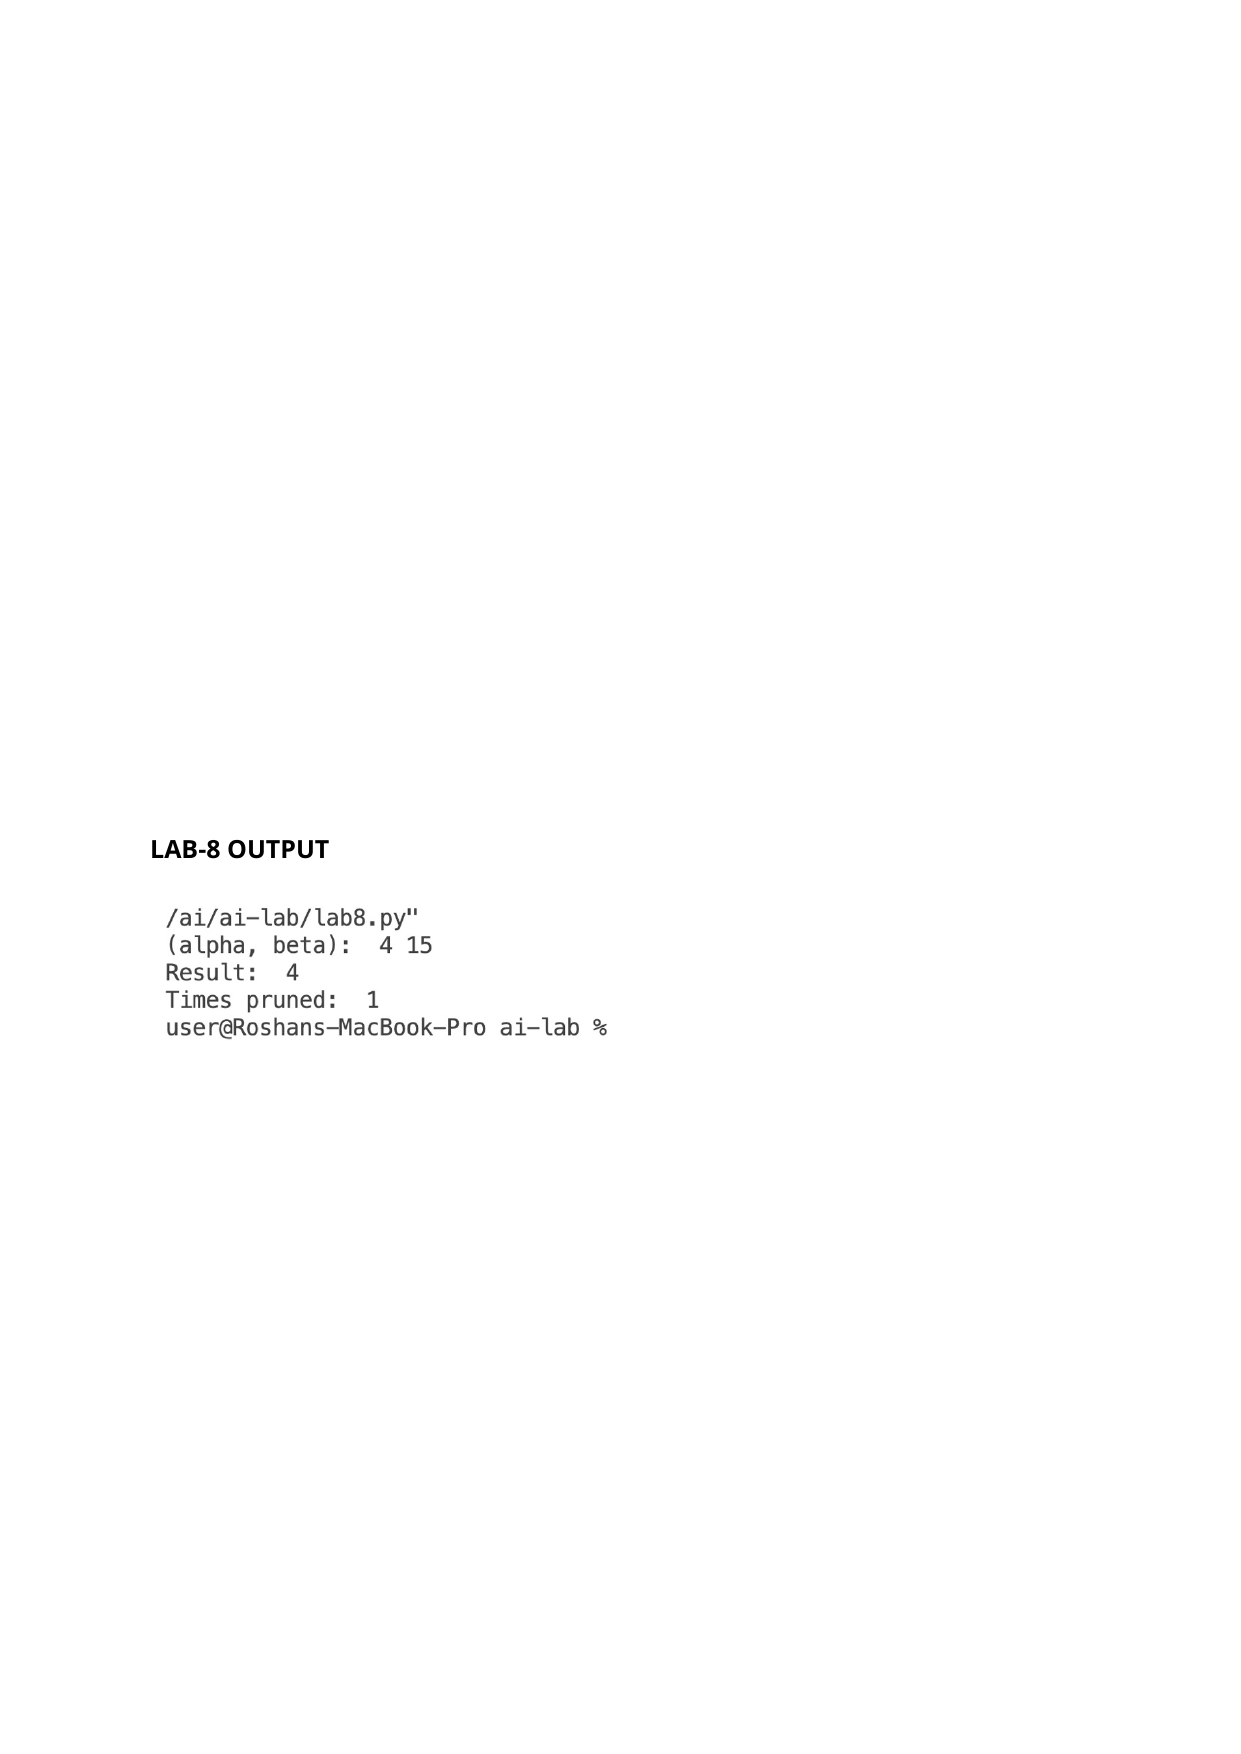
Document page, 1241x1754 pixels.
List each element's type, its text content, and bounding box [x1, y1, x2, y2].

picture [150, 906, 1090, 1053]
text LAB-8 OUTPUT [150, 831, 1090, 865]
